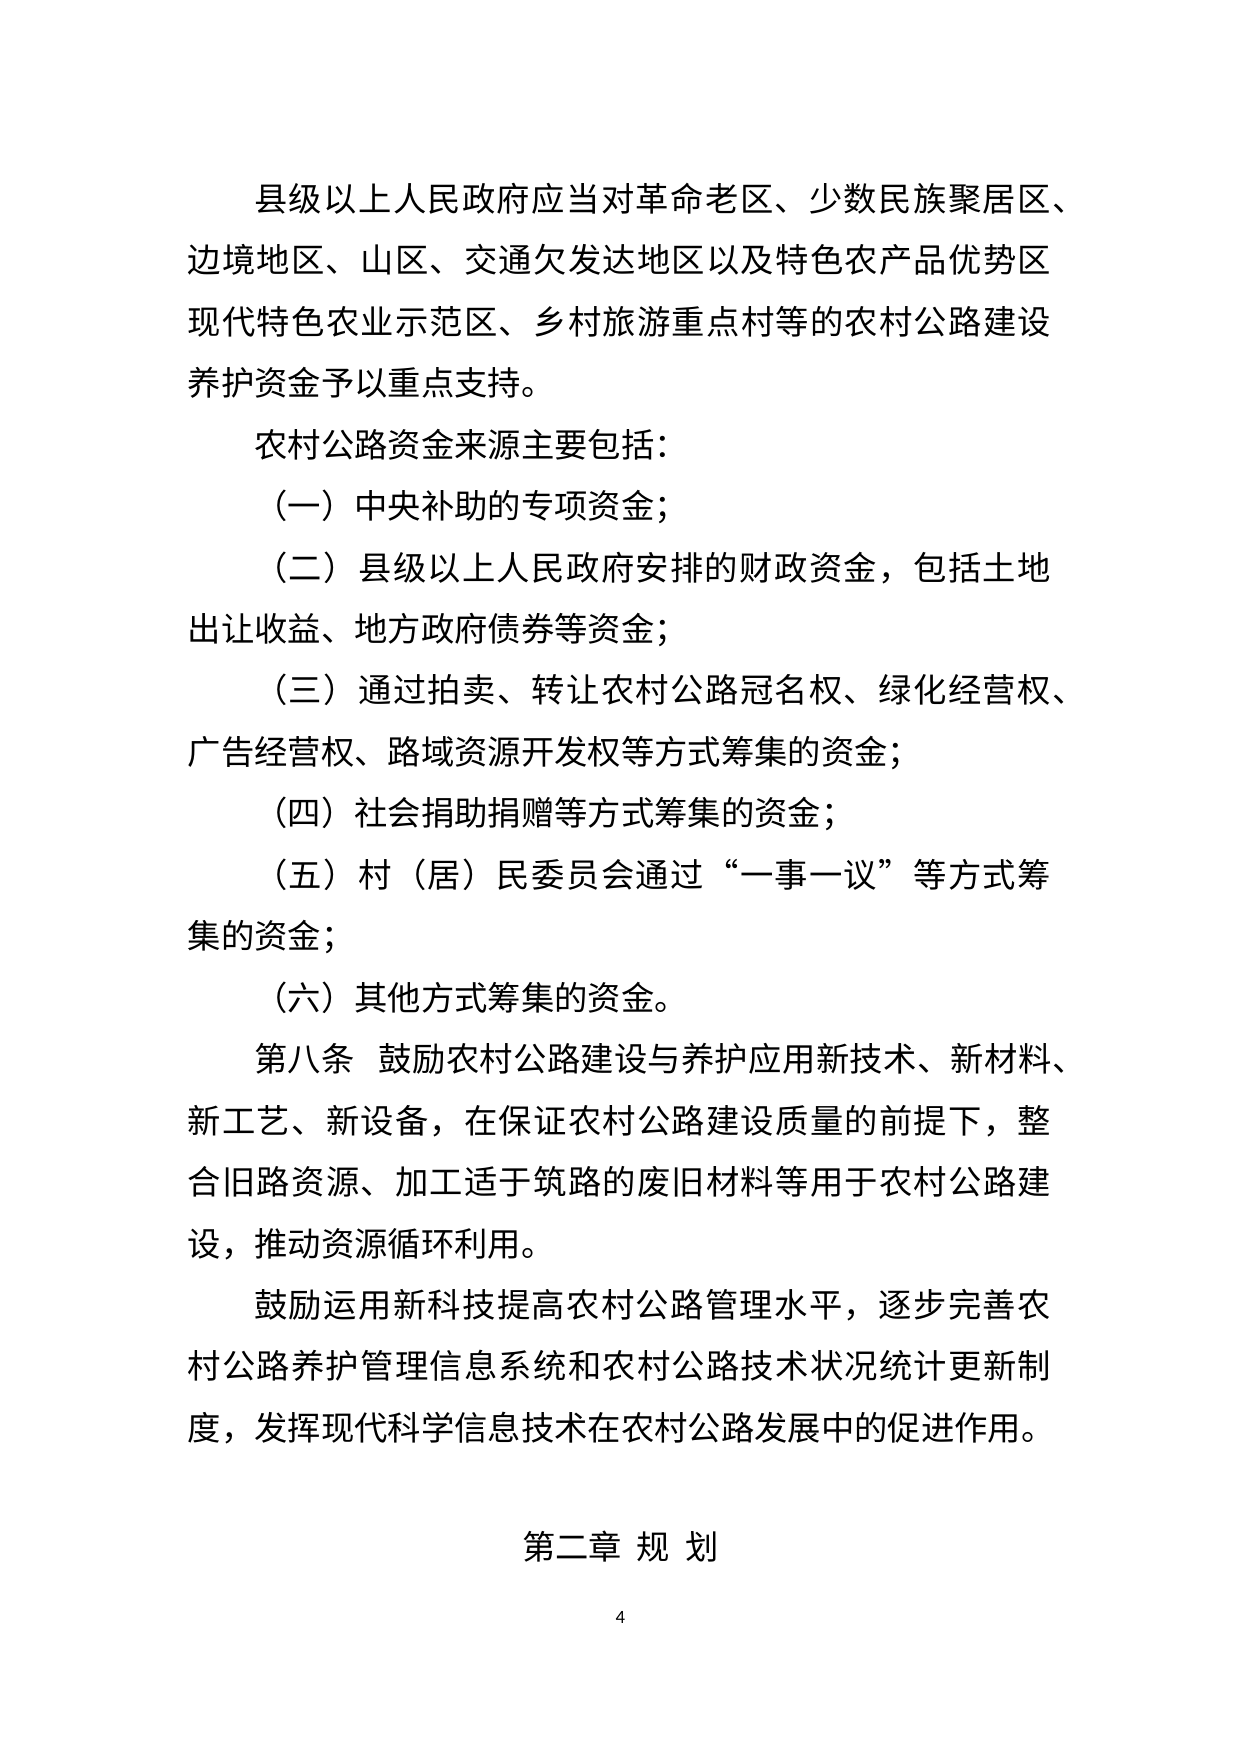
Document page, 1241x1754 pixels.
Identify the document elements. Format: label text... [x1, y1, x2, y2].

text （六）其他方式筹集的资金。 [187, 961, 1053, 1022]
text 第二章 规 划 [187, 1514, 1053, 1571]
text 农村公路资金来源主要包括： [187, 408, 1053, 469]
text （三）通过拍卖、转让农村公路冠名权、绿化经营权、广告经营权、路域资源开发权等方式筹集的资金； [187, 654, 1053, 777]
text 第八条 鼓励农村公路建设与养护应用新技术、新材料、新工艺、新设备，在保证农村公路建设质量的前提下，整合旧路资源、加工适于筑路的废旧材料等用于农村公路建设，推动资源循环利用。 [187, 1022, 1053, 1268]
text （一）中央补助的专项资金； [187, 469, 1053, 531]
text 鼓励运用新科技提高农村公路管理水平，逐步完善农村公路养护管理信息系统和农村公路技术状况统计更新制度，发挥现代科学信息技术在农村公路发展中的促进作用。 [187, 1268, 1053, 1453]
text （五）村（居）民委员会通过“一事一议”等方式筹集的资金； [187, 838, 1053, 961]
text （二）县级以上人民政府安排的财政资金，包括土地出让收益、地方政府债券等资金； [187, 531, 1053, 654]
text 县级以上人民政府应当对革命老区、少数民族聚居区、边境地区、山区、交通欠发达地区以及特色农产品优势区、现代特色农业示范区、乡村旅游重点村等的农村公路建设、养护资金予以重点支持。 [187, 162, 1053, 408]
text （四）社会捐助捐赠等方式筹集的资金； [187, 777, 1053, 838]
